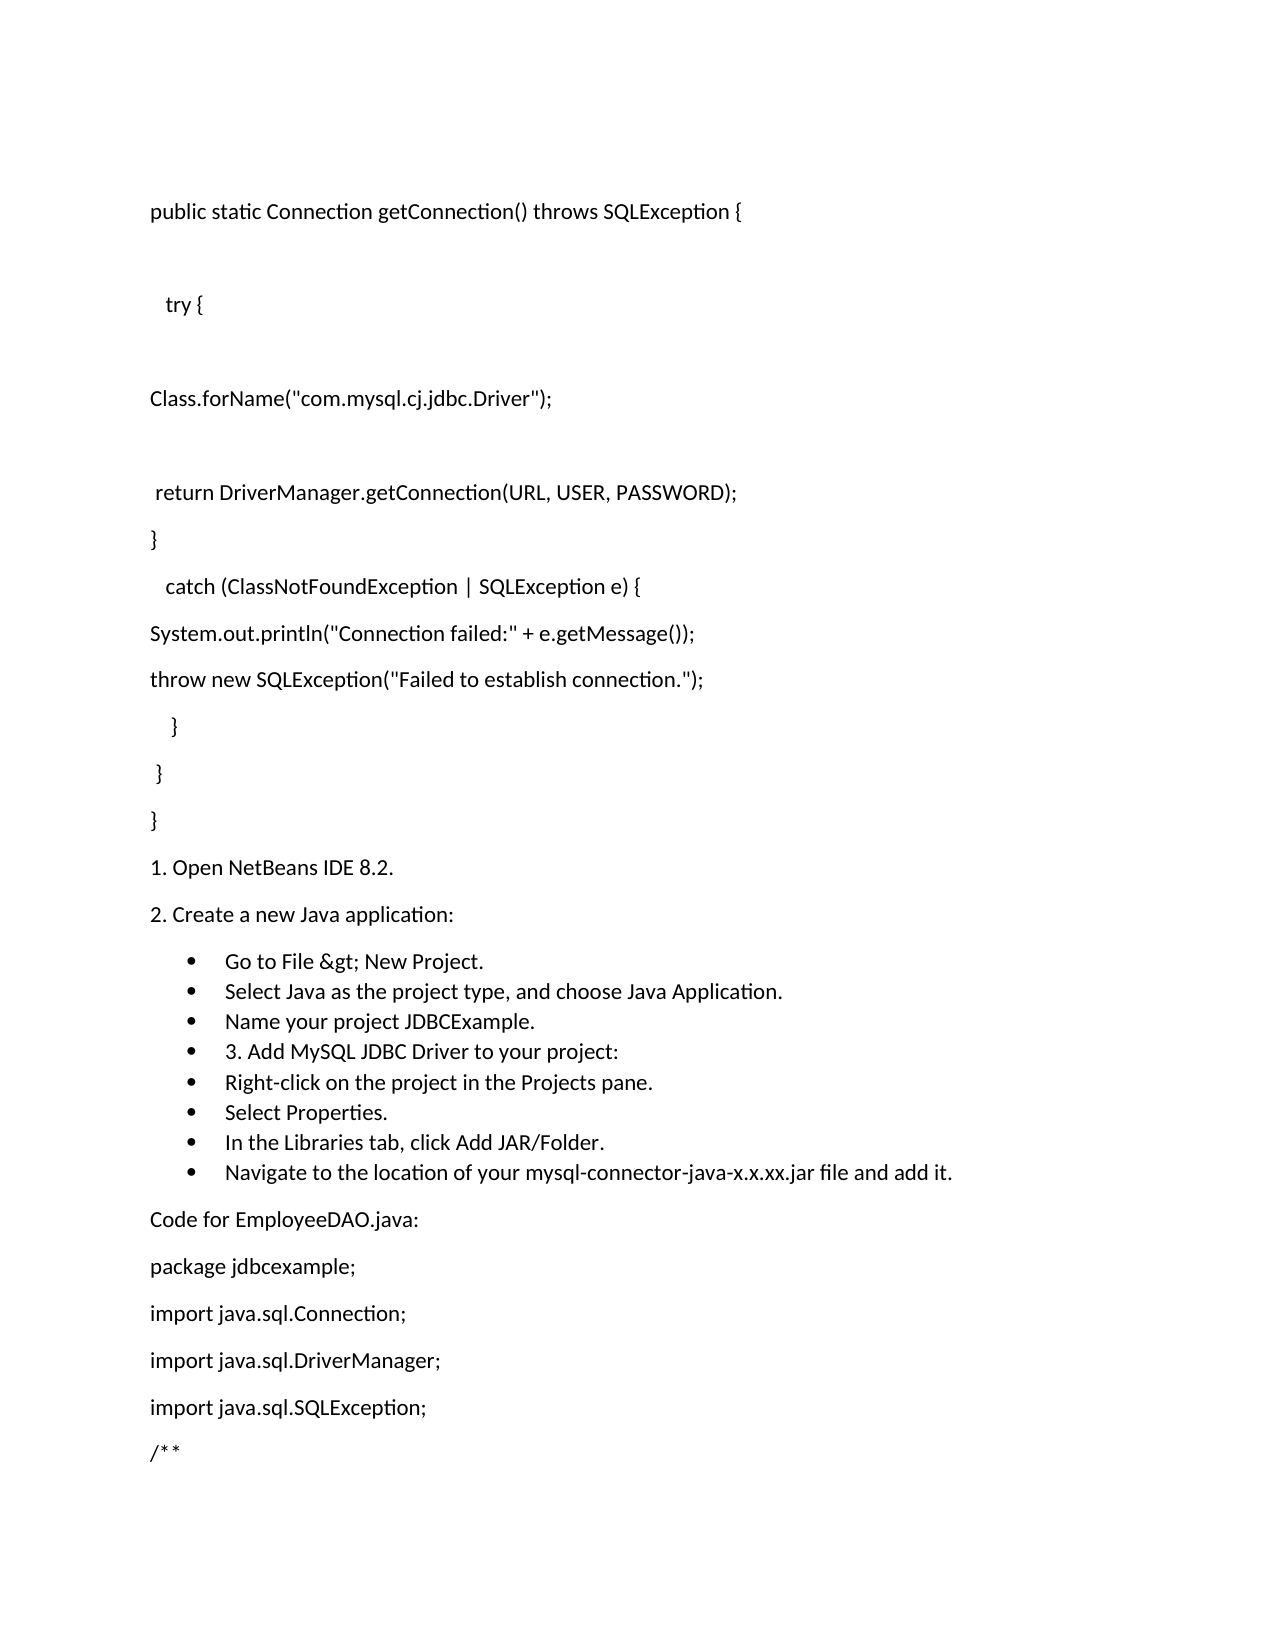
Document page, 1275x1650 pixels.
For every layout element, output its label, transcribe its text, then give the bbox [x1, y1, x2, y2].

text import java.sql.Connection; [150, 1299, 1125, 1327]
list Navigate to the location of your mysql-connector-java-x.x.xx.jar file and add it. [187, 1158, 1125, 1186]
list In the Libraries tab, click Add JAR/Folder. [187, 1128, 1125, 1156]
text public static Connection getConnection() throws SQLException { [150, 197, 1125, 225]
text import java.sql.SQLException; [150, 1393, 1125, 1421]
text } [150, 759, 1125, 787]
text Code for EmployeeDAO.java: [150, 1205, 1125, 1233]
list Right-click on the project in the Projects pane. [187, 1068, 1125, 1096]
text throw new SQLException("Failed to establish connection."); [150, 666, 1125, 694]
text System.out.println("Connection failed:" + e.getMessage()); [150, 619, 1125, 647]
list Go to File &gt; New Project. [187, 947, 1125, 975]
text try { [150, 291, 1125, 319]
text package jdbcexample; [150, 1252, 1125, 1280]
text } [150, 525, 1125, 553]
text Class.forName("com.mysql.cj.jdbc.Driver"); [150, 384, 1125, 412]
text 1. Open NetBeans IDE 8.2. [150, 853, 1125, 881]
text } [150, 712, 1125, 741]
text 2. Create a new Java application: [150, 900, 1125, 928]
list Name your project JDBCExample. [187, 1007, 1125, 1035]
text return DriverManager.getConnection(URL, USER, PASSWORD); [150, 478, 1125, 506]
text import java.sql.DriverManager; [150, 1346, 1125, 1374]
text } [150, 806, 1125, 834]
list 3. Add MySQL JDBC Driver to your project: [187, 1037, 1125, 1066]
list Select Java as the project type, and choose Java Application. [187, 977, 1125, 1005]
list Select Properties. [187, 1098, 1125, 1126]
text catch (ClassNotFoundException | SQLException e) { [150, 572, 1125, 600]
text /** [150, 1439, 1125, 1468]
